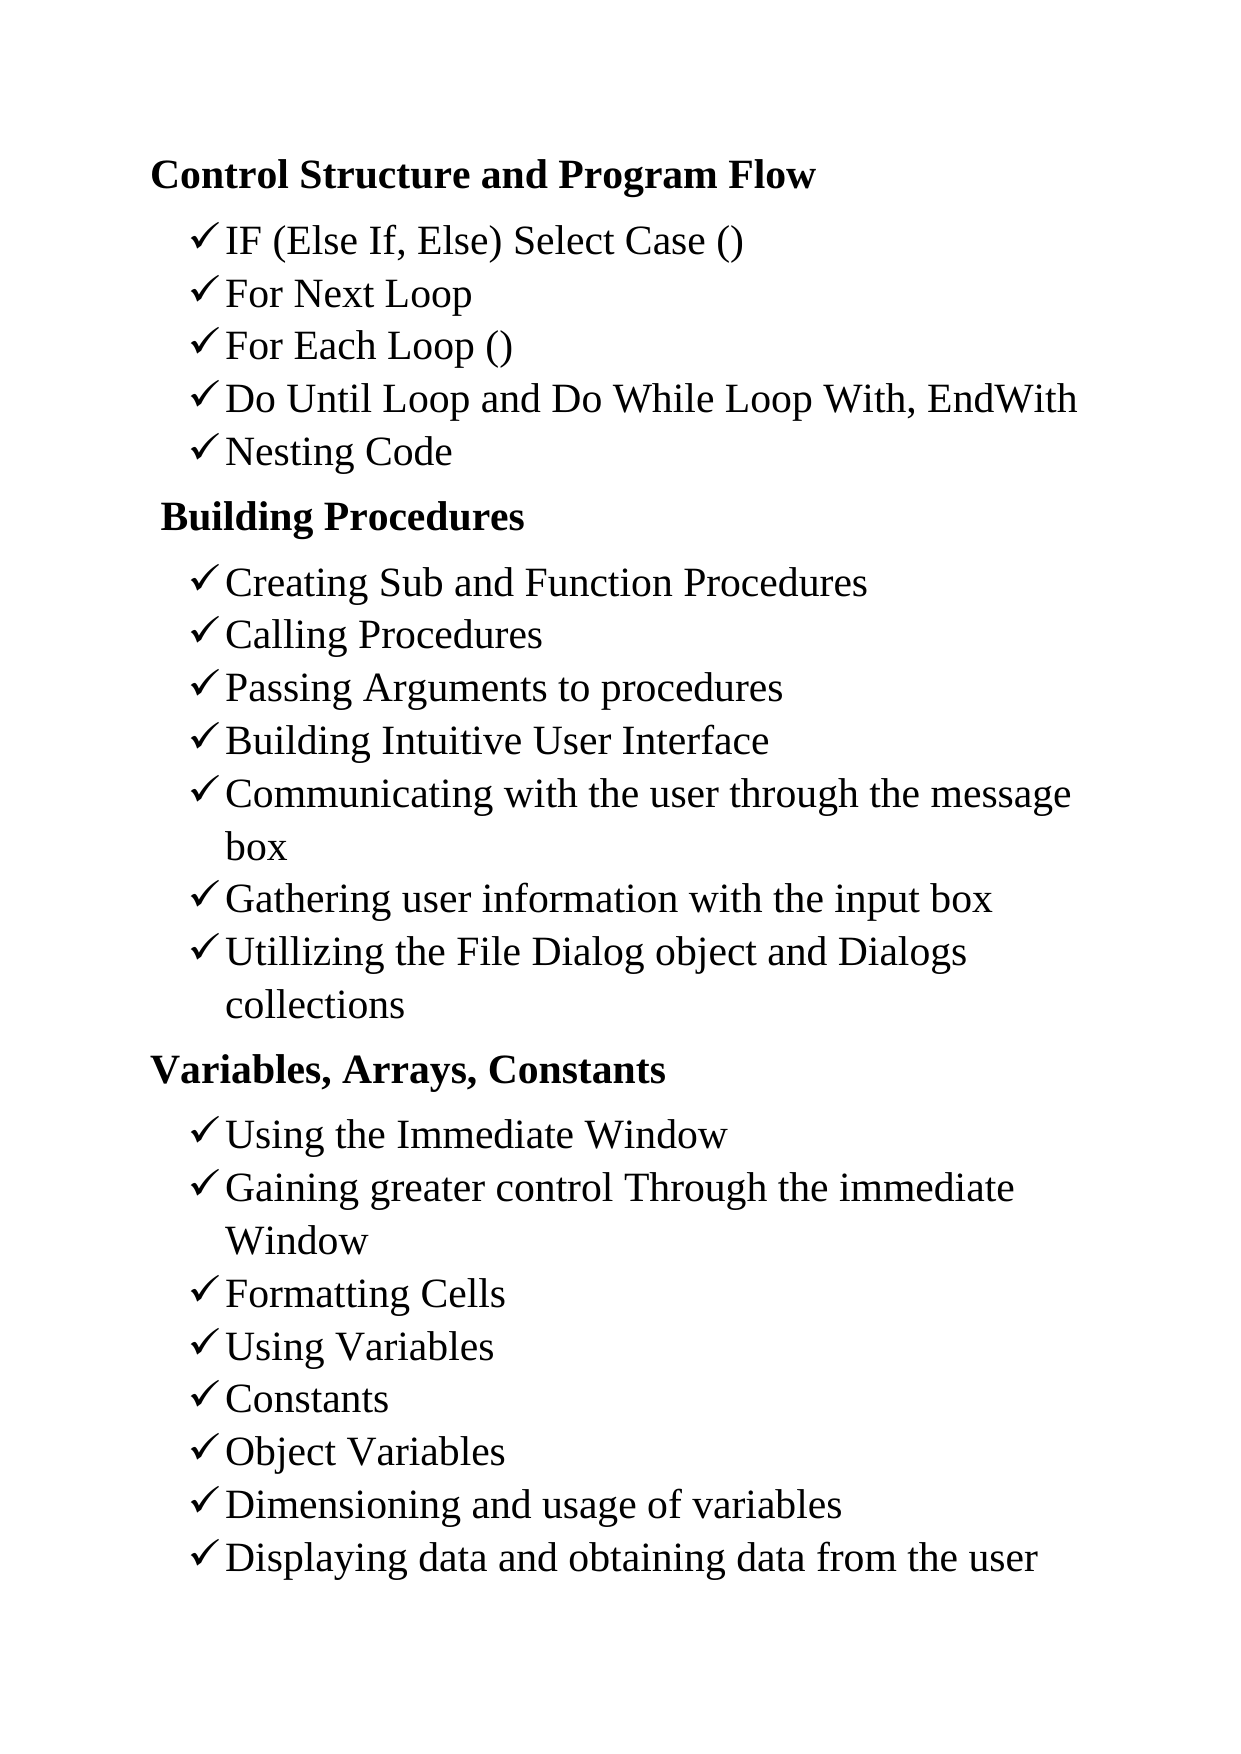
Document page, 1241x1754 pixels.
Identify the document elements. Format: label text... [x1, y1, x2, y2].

list Formatting Cells [187, 1268, 1090, 1316]
list Building Intuitive User Interface [187, 715, 1090, 763]
list Calling Procedures [187, 610, 1090, 658]
list Utillizing the File Dialog object and Dialogs collections [187, 927, 1090, 1027]
list Using the Immediate Window [187, 1110, 1090, 1158]
list Gaining greater control Through the immediate Window [187, 1163, 1090, 1263]
list For Next Loop [187, 268, 1090, 316]
text Variables, Arrays, Constants [150, 1044, 1090, 1092]
list Creating Sub and Function Procedures [187, 557, 1090, 605]
list Displaying data and obtaining data from the user [187, 1532, 1090, 1580]
list For Each Loop () [187, 321, 1090, 369]
text Building Procedures [150, 492, 1090, 540]
list Using Variables [187, 1321, 1090, 1369]
list Do Until Loop and Do While Loop With, EndWith [187, 374, 1090, 422]
text Control Structure and Program Flow [150, 150, 1090, 198]
list Constants [187, 1374, 1090, 1422]
list Nesting Code [187, 426, 1090, 474]
list IF (Else If, Else) Select Case () [187, 215, 1090, 263]
list Communicating with the user through the message box [187, 768, 1090, 869]
list Dimensioning and usage of variables [187, 1479, 1090, 1527]
list Object Variables [187, 1427, 1090, 1474]
list Gathering user information with the input box [187, 874, 1090, 922]
list Passing Arguments to procedures [187, 663, 1090, 711]
